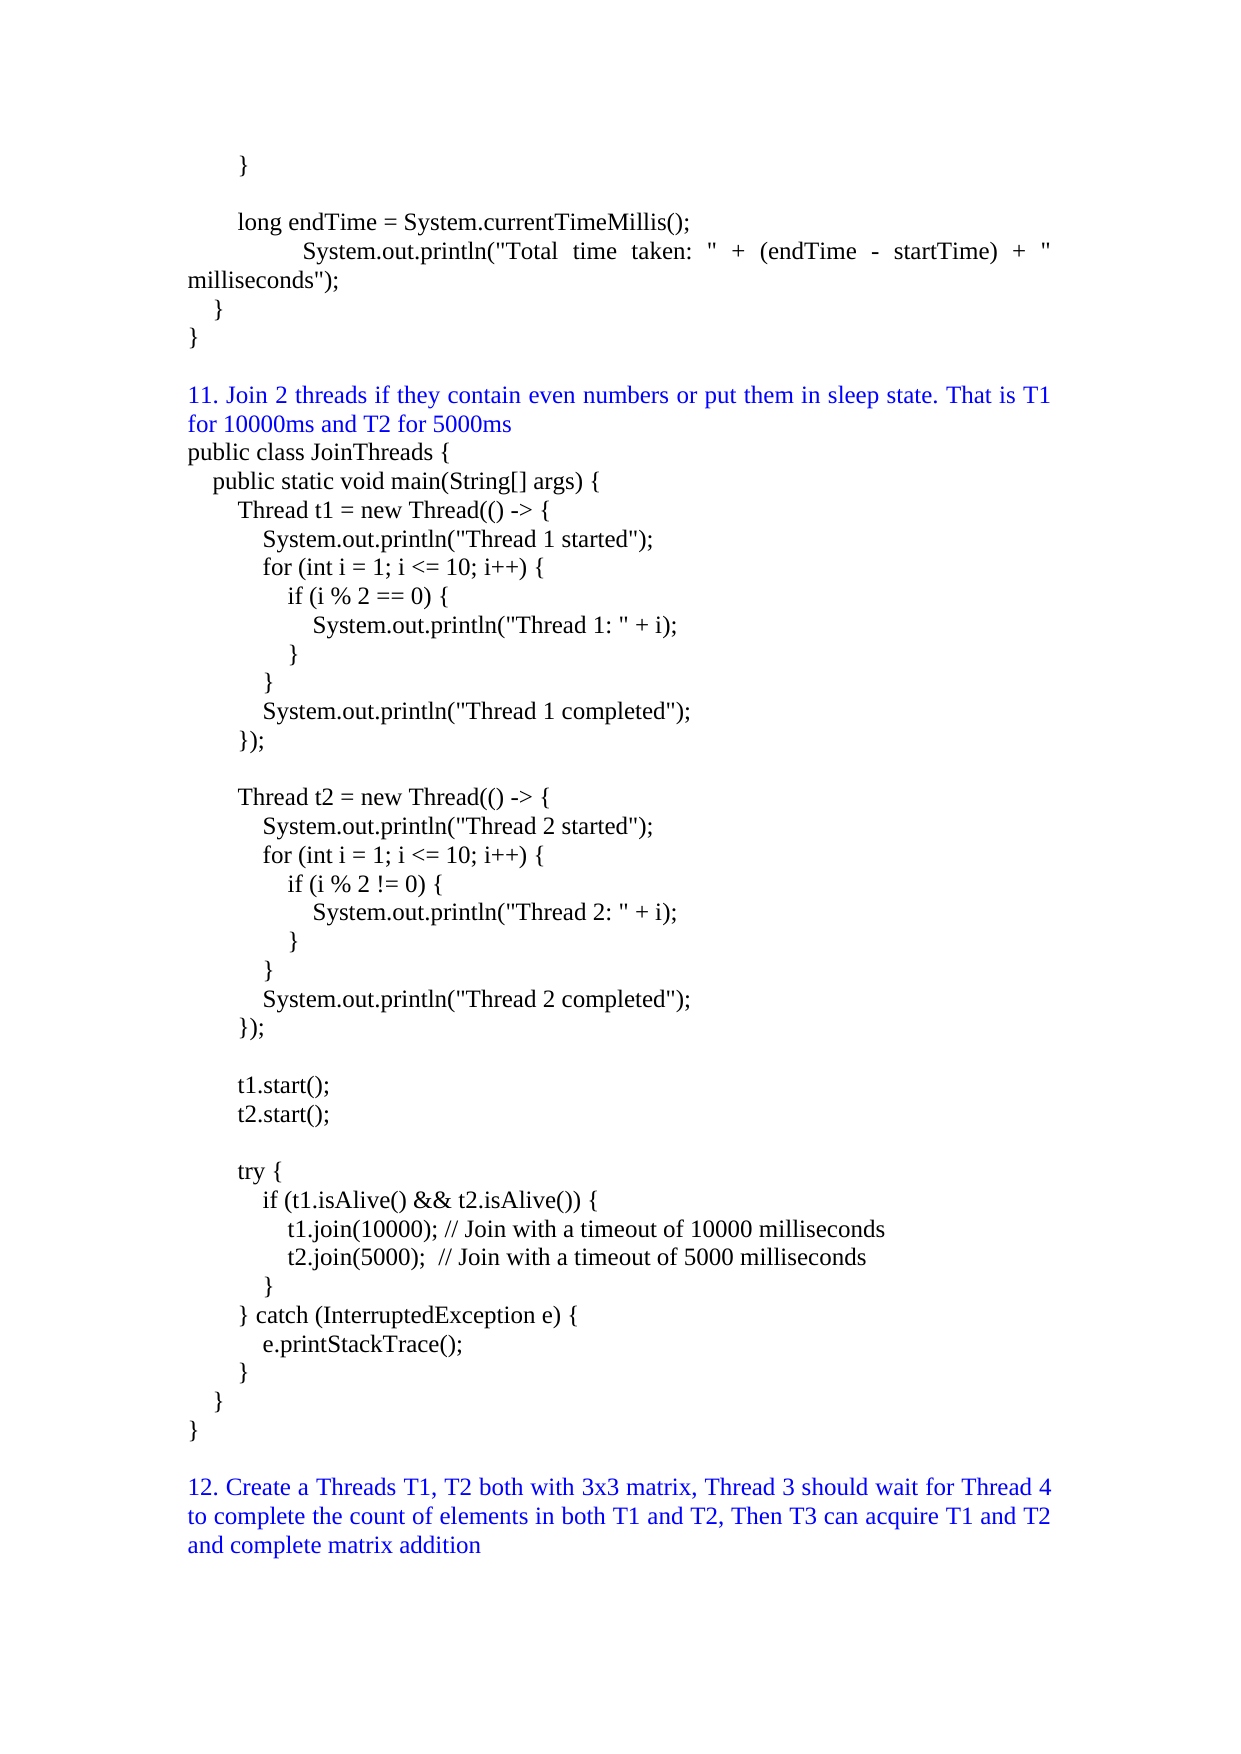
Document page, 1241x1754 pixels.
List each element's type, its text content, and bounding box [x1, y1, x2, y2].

text System.out.println("Thread 2 started"); [187, 811, 1053, 840]
text } [187, 667, 1053, 696]
text System.out.println("Thread 1: " + i); [187, 610, 1053, 639]
text long endTime = System.currentTimeMillis(); [187, 207, 1053, 236]
text } [187, 955, 1053, 984]
text 11. Join 2 threads if they contain even numbers or put them in sleep state. That is T1 for 10000ms and T2 for 5000ms [187, 380, 1053, 437]
text } [187, 294, 1053, 322]
text System.out.println("Thread 1 completed"); [187, 696, 1053, 725]
text t1.join(10000); // Join with a timeout of 10000 milliseconds [187, 1214, 1053, 1242]
text } catch (InterruptedException e) { [187, 1300, 1053, 1329]
text } [187, 639, 1053, 667]
text } [187, 150, 1053, 179]
text t2.start(); [187, 1099, 1053, 1127]
text } [187, 322, 1053, 351]
text Thread t1 = new Thread(() -> { [187, 495, 1053, 524]
text }); [187, 725, 1053, 754]
text System.out.println("Thread 2: " + i); [187, 897, 1053, 926]
text for (int i = 1; i <= 10; i++) { [187, 552, 1053, 581]
text if (t1.isAlive() && t2.isAlive()) { [187, 1185, 1053, 1214]
text public static void main(String[] args) { [187, 466, 1053, 495]
text System.out.println("Total time taken: " + (endTime - startTime) + " milliseconds"); [187, 236, 1053, 294]
text } [187, 926, 1053, 955]
text }); [187, 1012, 1053, 1041]
text t1.start(); [187, 1070, 1053, 1099]
text try { [187, 1156, 1053, 1185]
text if (i % 2 != 0) { [187, 869, 1053, 897]
text e.printStackTrace(); [187, 1329, 1053, 1357]
text } [187, 1357, 1053, 1386]
text } [187, 1386, 1053, 1415]
text System.out.println("Thread 1 started"); [187, 524, 1053, 552]
text if (i % 2 == 0) { [187, 581, 1053, 610]
text public class JoinThreads { [187, 437, 1053, 466]
text 12. Create a Threads T1, T2 both with 3x3 matrix, Thread 3 should wait for Thread 4 to complete the count of elements in both T1 and T2, Then T3 can acquire T1 and T2 and complete matrix addition [187, 1472, 1053, 1559]
text t2.join(5000); // Join with a timeout of 5000 milliseconds [187, 1242, 1053, 1271]
text } [187, 1415, 1053, 1444]
text } [187, 1271, 1053, 1300]
text for (int i = 1; i <= 10; i++) { [187, 840, 1053, 869]
text System.out.println("Thread 2 completed"); [187, 984, 1053, 1012]
text Thread t2 = new Thread(() -> { [187, 782, 1053, 811]
